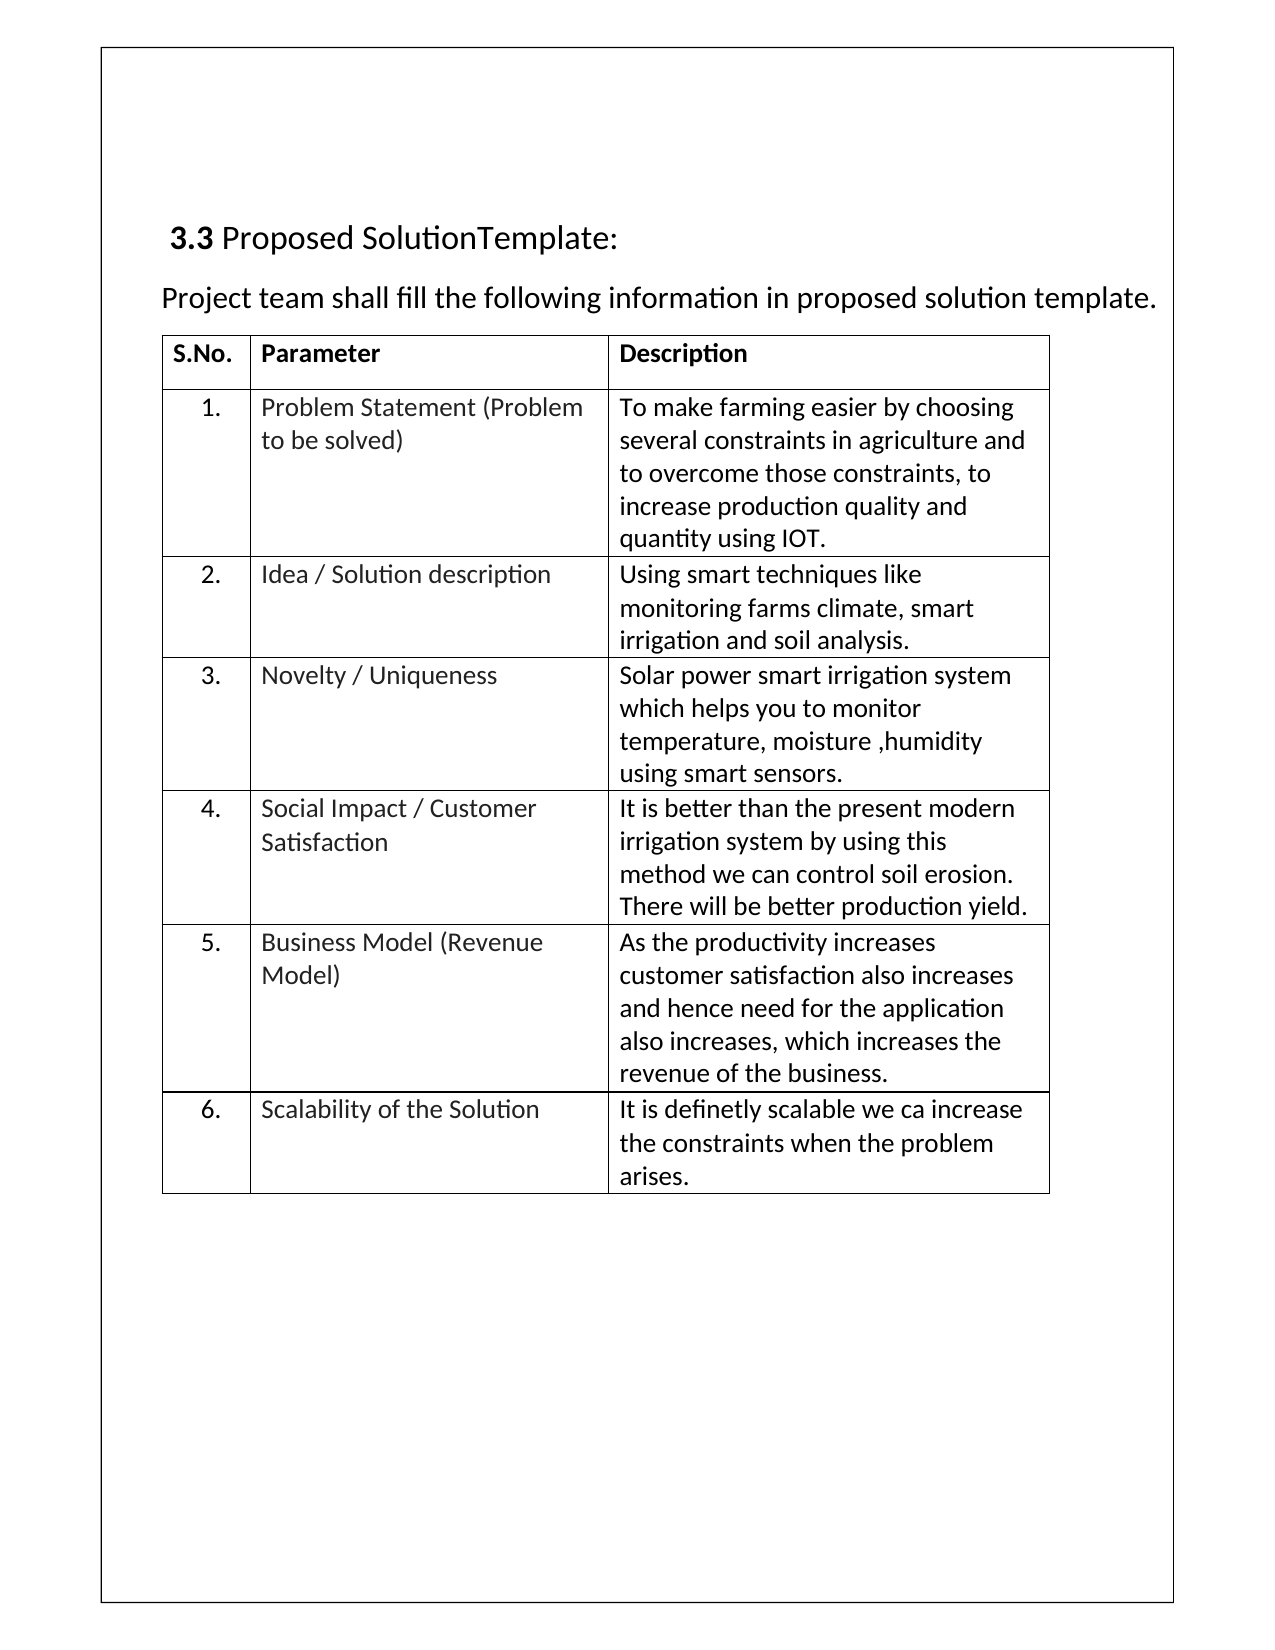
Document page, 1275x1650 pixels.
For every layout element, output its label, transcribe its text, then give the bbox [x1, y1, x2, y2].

table_cell Problem Statement (Problem to be solved) [251, 390, 608, 556]
table_cell To make farming easier by choosing several constraints in agriculture and to overcome those constraints, to increase production quality and quantity using IOT. [609, 390, 1049, 556]
table_header S.No. [163, 336, 250, 389]
table_cell Business Model (Revenue Model) [251, 925, 608, 1091]
table_cell Idea / Solution description [251, 557, 608, 657]
text Project team shall fill the following information in proposed solution template. [161, 278, 1208, 316]
table_cell 6. [163, 1093, 250, 1192]
table_cell Scalability of the Solution [251, 1093, 608, 1192]
table_cell 3. [163, 658, 250, 790]
list Proposed SolutionTemplate: [169, 216, 1208, 258]
table_cell It is better than the present modern irrigation system by using this method we can control soil erosion. There will be better production yield. [609, 791, 1049, 924]
table_cell Using smart techniques like monitoring farms climate, smart irrigation and soil analysis. [609, 557, 1049, 657]
table_header Parameter [251, 336, 608, 389]
table_header Description [609, 336, 1049, 389]
table_cell As the productivity increases customer satisfaction also increases and hence need for the application also increases, which increases the revenue of the business. [609, 925, 1049, 1091]
table_cell 5. [163, 925, 250, 1091]
table_cell 4. [163, 791, 250, 924]
table_cell Solar power smart irrigation system which helps you to monitor temperature, moisture ,humidity using smart sensors. [609, 658, 1049, 790]
table_cell 1. [163, 390, 250, 556]
table_cell Novelty / Uniqueness [251, 658, 608, 790]
table_cell It is definetly scalable we ca increase the constraints when the problem arises. [609, 1093, 1049, 1192]
table_cell Social Impact / Customer Satisfaction [251, 791, 608, 924]
table_cell 2. [163, 557, 250, 657]
